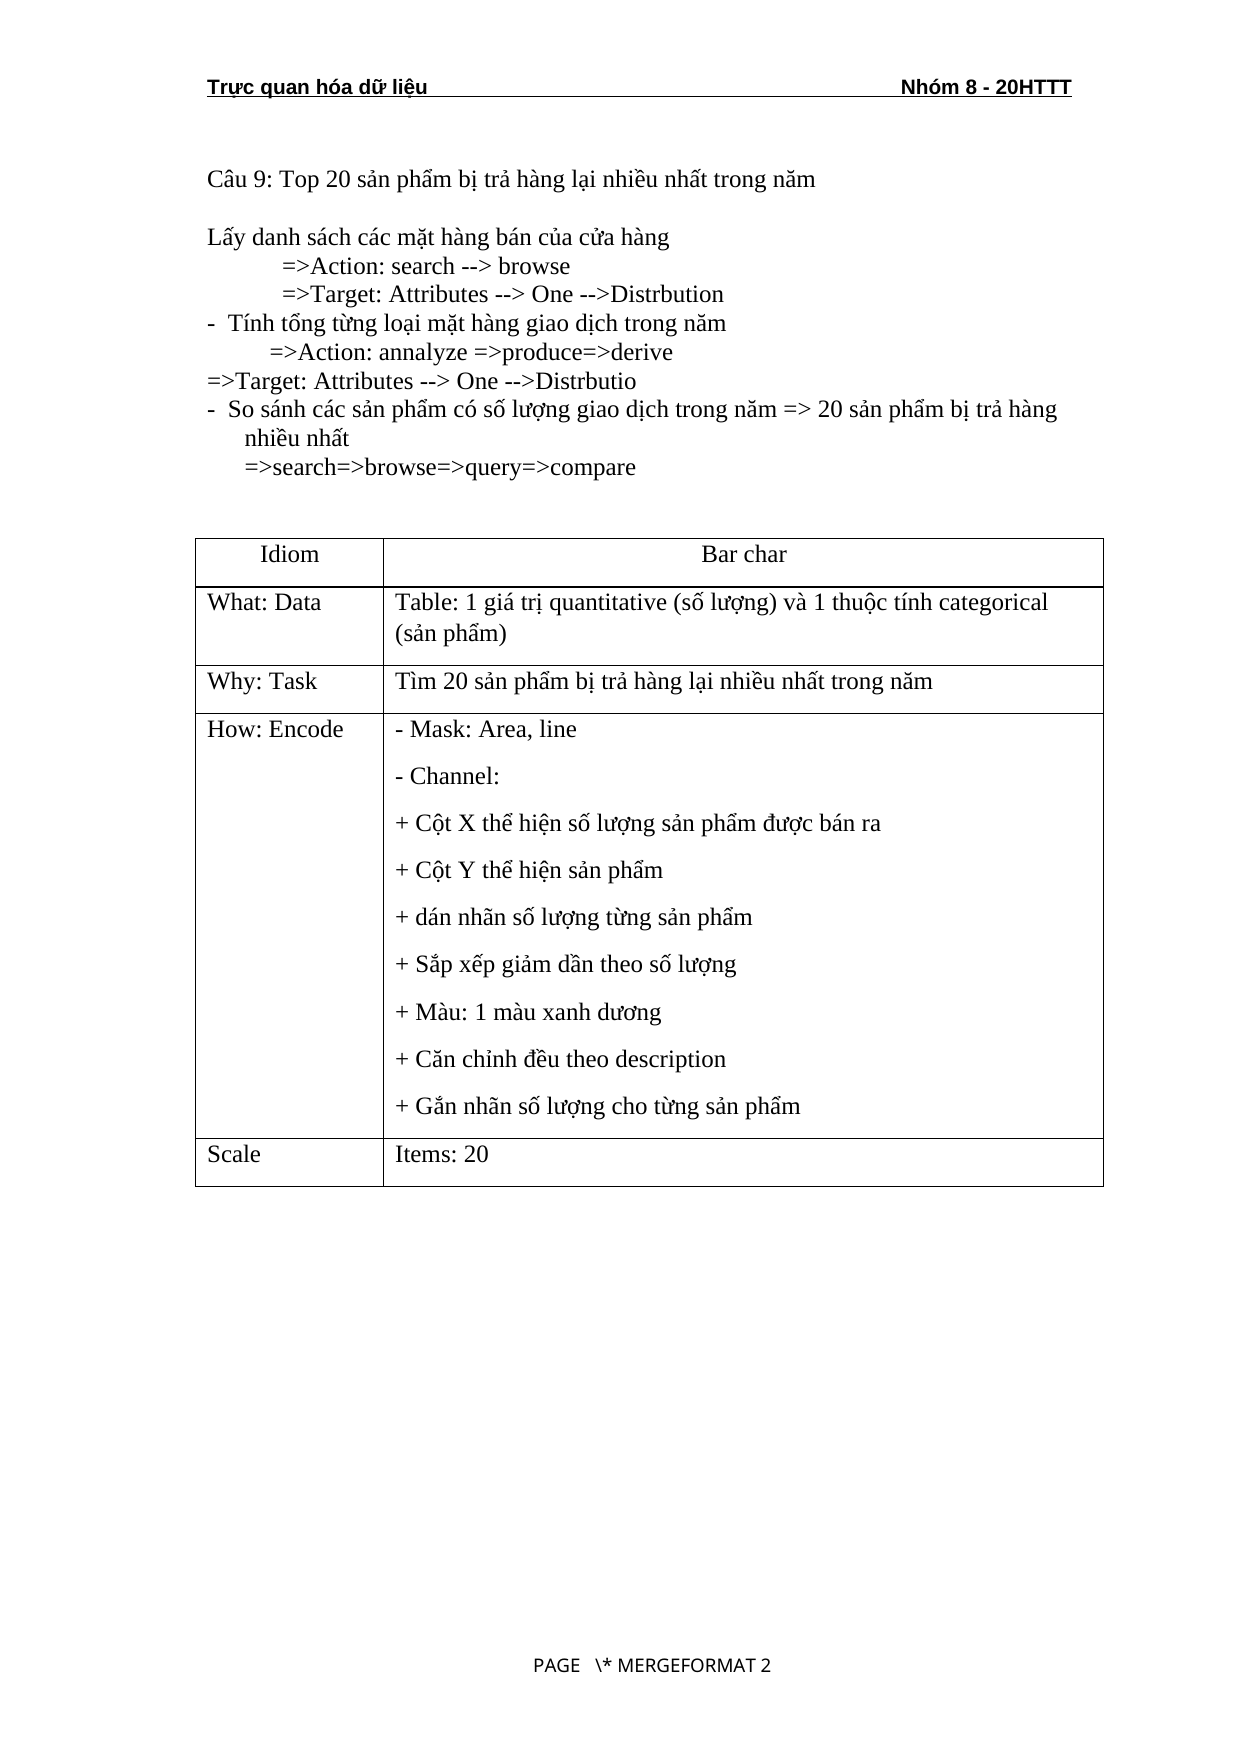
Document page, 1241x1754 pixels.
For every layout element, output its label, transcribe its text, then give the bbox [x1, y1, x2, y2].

text =>search=>browse=>query=>compare [207, 452, 1092, 481]
text Lấy danh sách các mặt hàng bán của cửa hàng [207, 222, 1092, 251]
table_cell Table: 1 giá trị quantitative (số lượng) và 1 thuộc tính categorical (sản phẩm) [384, 588, 1103, 665]
text =>Target: Attributes --> One -->Distrbutio [207, 366, 1092, 394]
table_header Idiom [196, 539, 383, 586]
table_cell How: Encode [196, 714, 383, 1138]
text Câu 9: Top 20 sản phẩm bị trả hàng lại nhiều nhất trong năm [207, 164, 1092, 193]
text =>Action: search --> browse [207, 251, 1092, 279]
text - Tính tổng từng loại mặt hàng giao dịch trong năm [207, 308, 1092, 337]
table_cell Tìm 20 sản phẩm bị trả hàng lại nhiều nhất trong năm [384, 666, 1103, 713]
text - So sánh các sản phẩm có số lượng giao dịch trong năm => 20 sản phẩm bị trả hàng nhiều nhất [207, 394, 1092, 452]
text =>Target: Attributes --> One -->Distrbution [207, 279, 1092, 308]
table_cell Why: Task [196, 666, 383, 713]
table_cell What: Data [196, 588, 383, 665]
table_cell Scale [196, 1139, 383, 1186]
table_header Bar char [384, 539, 1103, 586]
table_cell - Mask: Area, line - Channel: + Cột X thể hiện số lượng sản phẩm được bán ra + Cột Y thể hiện sản phẩm + dán nhãn số lượng từng sản phẩm + Sắp xếp giảm dần theo số lượng + Màu: 1 màu xanh dương + Căn chỉnh đều theo description + Gắn nhãn số lượng cho từng sản phẩm [384, 714, 1103, 1138]
text =>Action: annalyze =>produce=>derive [207, 337, 1092, 366]
table_cell Items: 20 [384, 1139, 1103, 1186]
